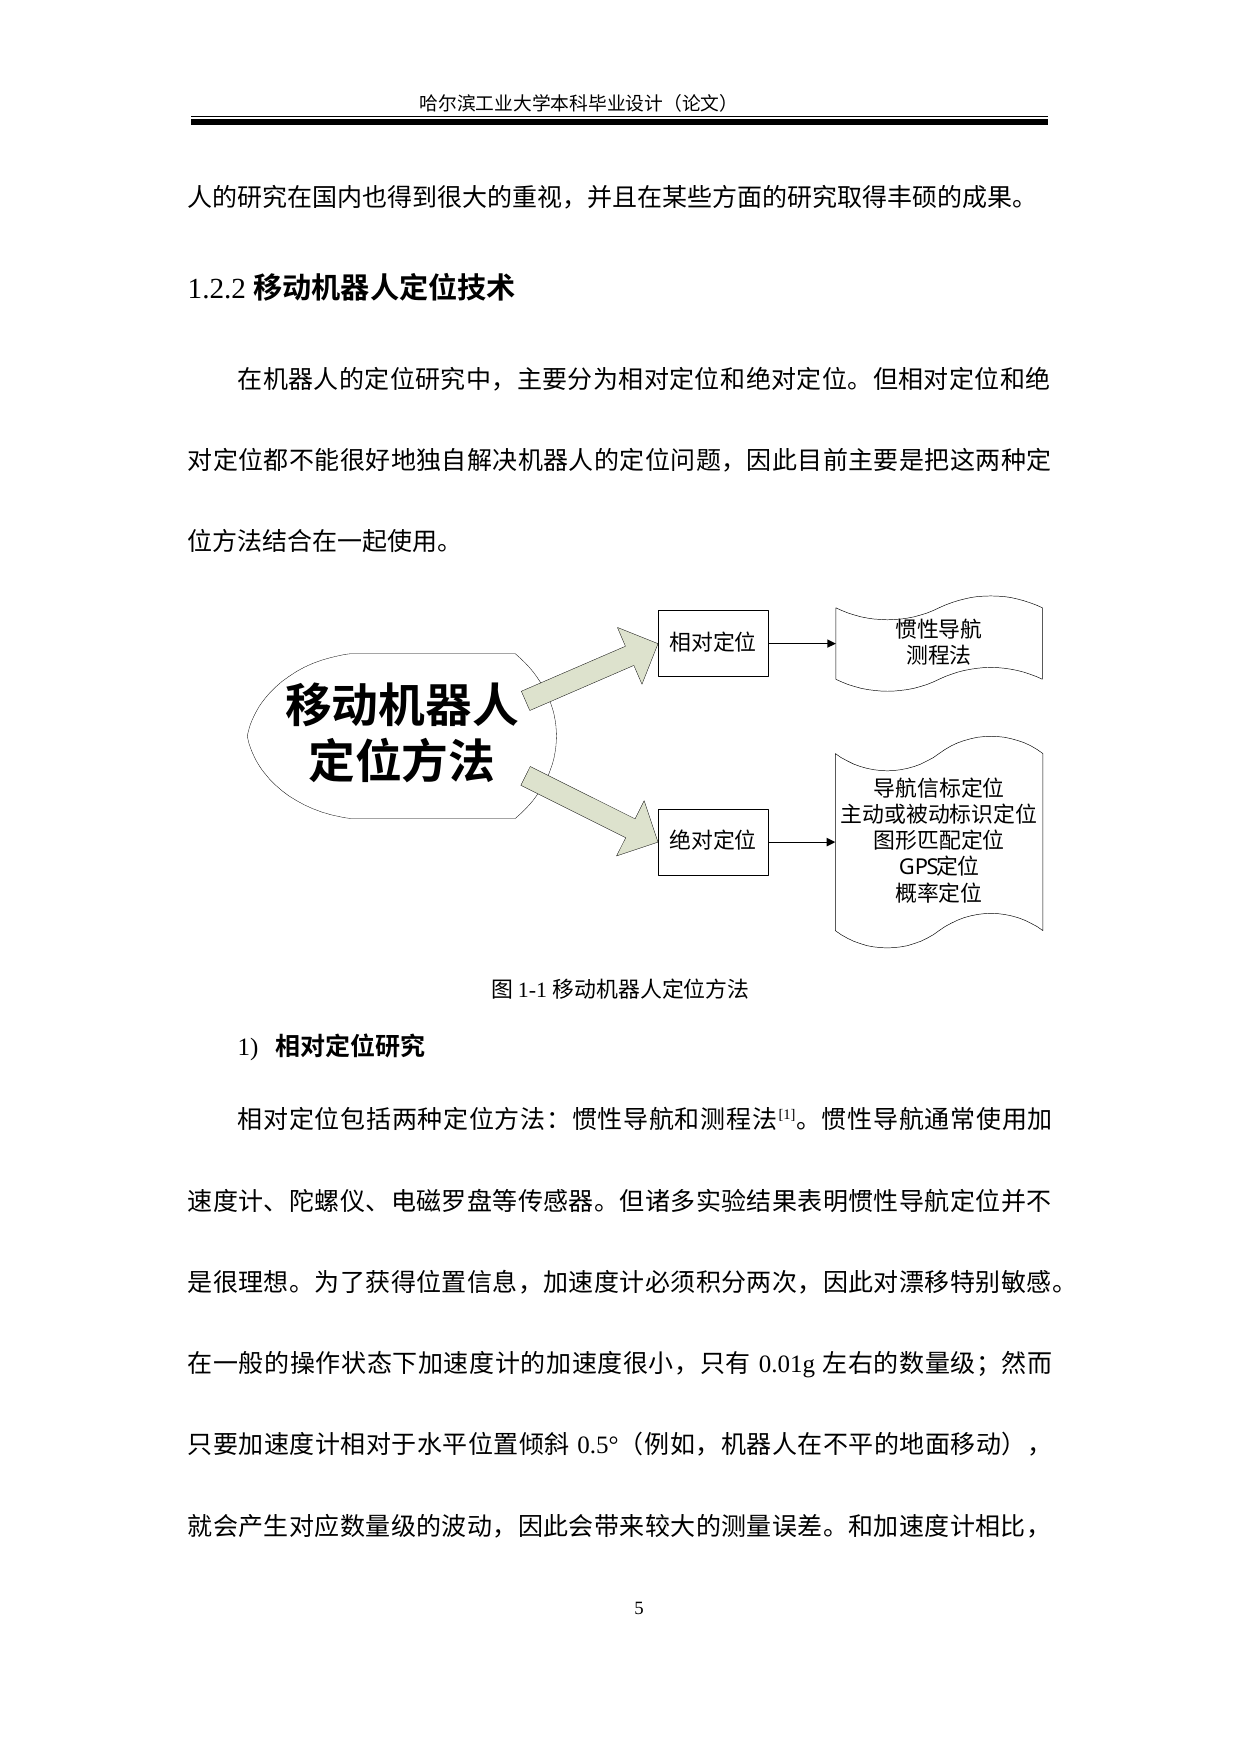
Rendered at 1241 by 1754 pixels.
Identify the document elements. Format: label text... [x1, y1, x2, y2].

text 图 1-1 移动机器人定位方法 [187, 971, 1053, 1004]
subtitle 移动机器人定位技术 [187, 253, 1053, 318]
list 相对定位研究 [237, 1012, 1053, 1077]
text 在机器人的定位研究中，主要分为相对定位和绝对定位。但相对定位和绝对定位都不能很好地独自解决机器人的定位问题，因此目前主要是把这两种定位方法结合在一起使用。 [187, 345, 1053, 572]
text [187, 1086, 1053, 1557]
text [187, 163, 1053, 228]
